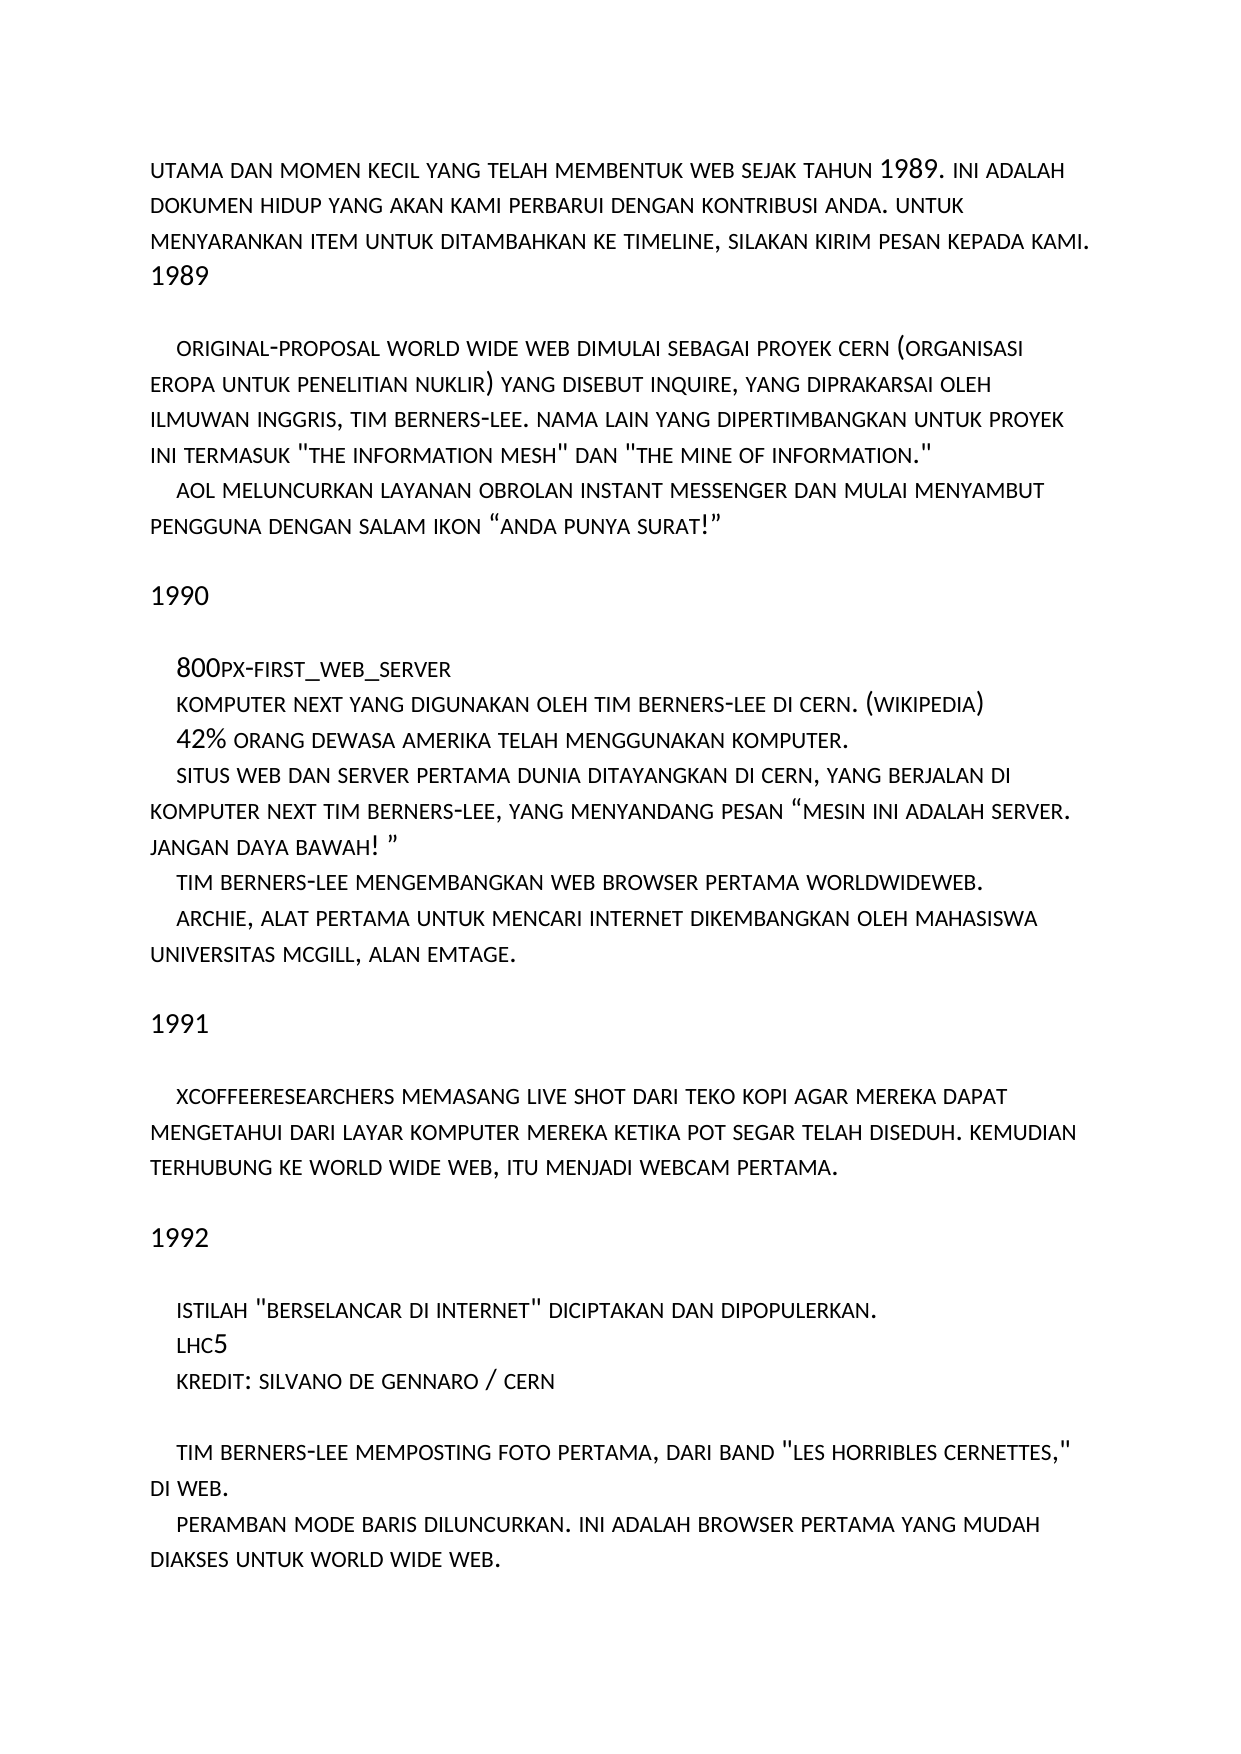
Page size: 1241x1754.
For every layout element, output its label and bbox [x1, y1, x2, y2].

text [150, 150, 1090, 1575]
